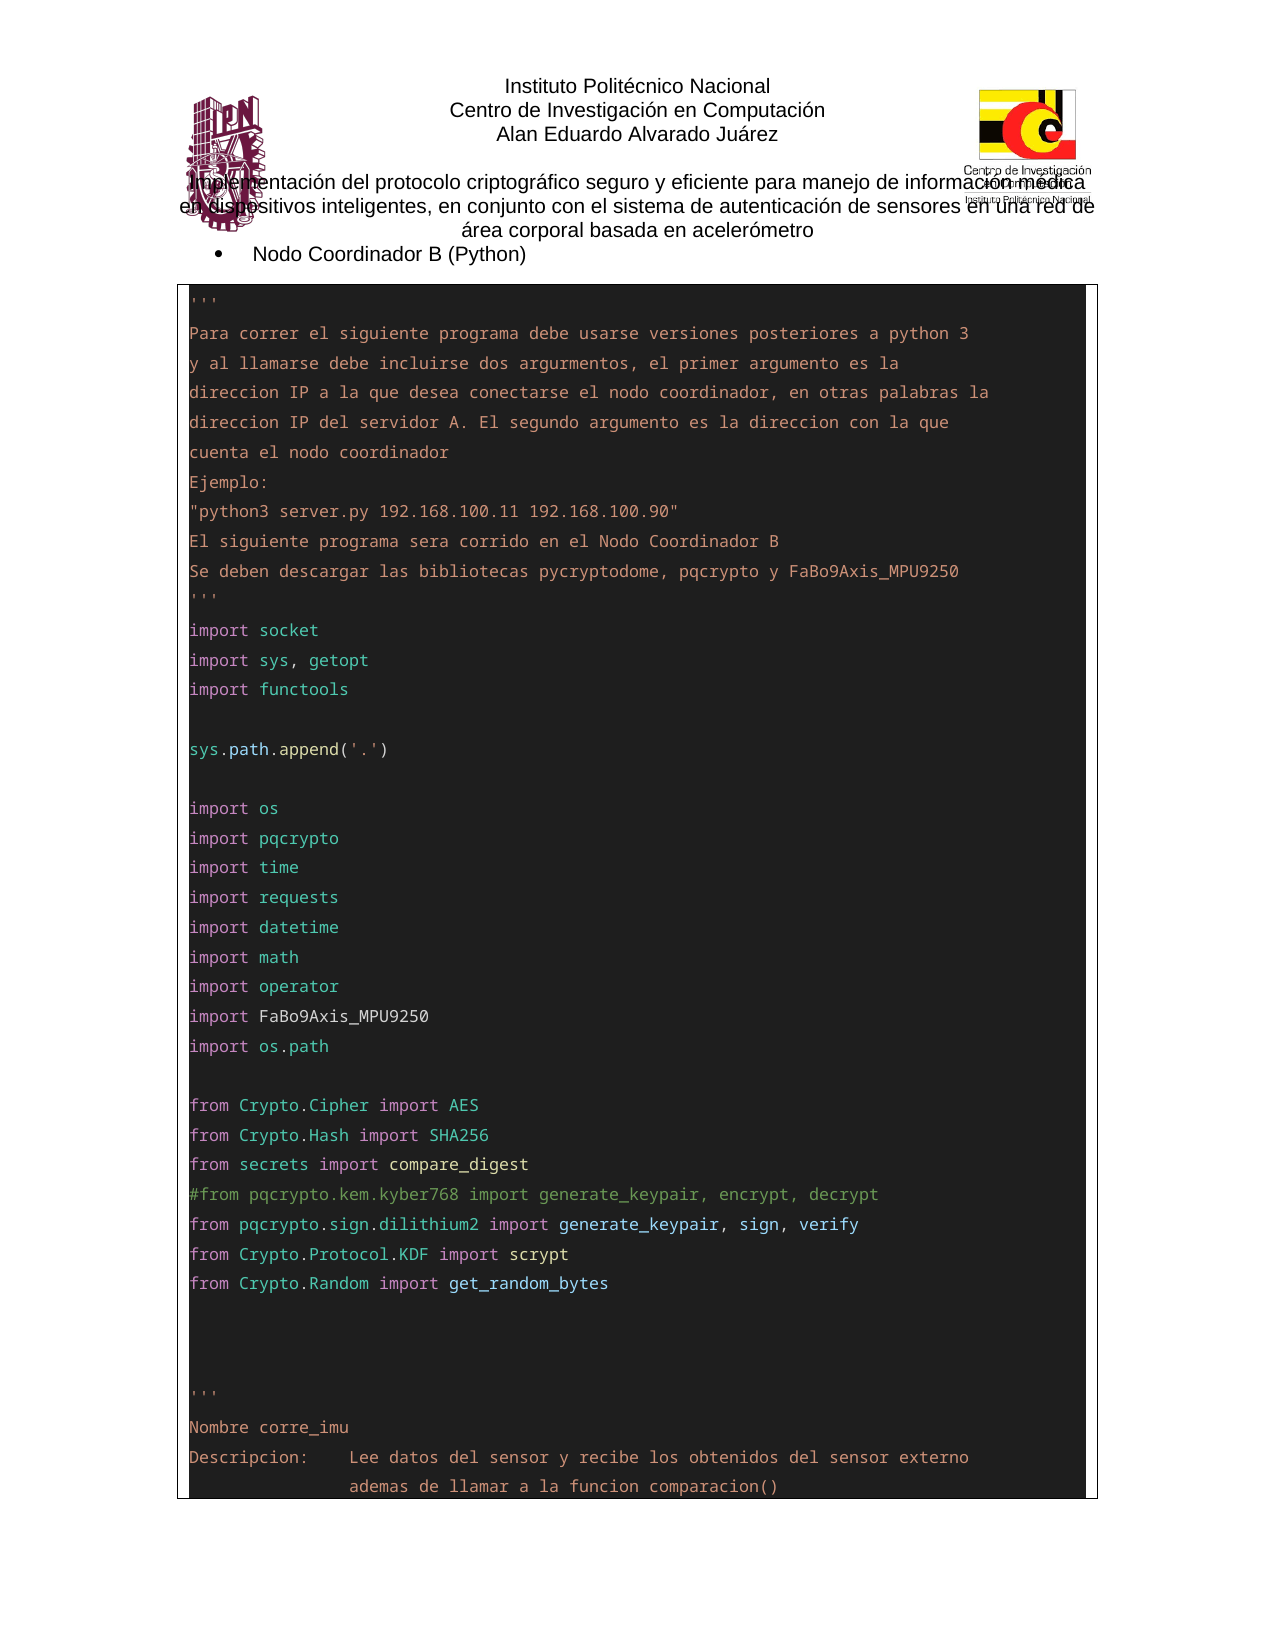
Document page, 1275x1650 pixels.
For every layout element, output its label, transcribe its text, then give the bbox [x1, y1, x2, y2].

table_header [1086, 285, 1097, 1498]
picture [177, 91, 275, 236]
picture [957, 75, 1097, 219]
list Nodo Coordinador B (Python) [215, 241, 1098, 266]
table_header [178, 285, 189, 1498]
